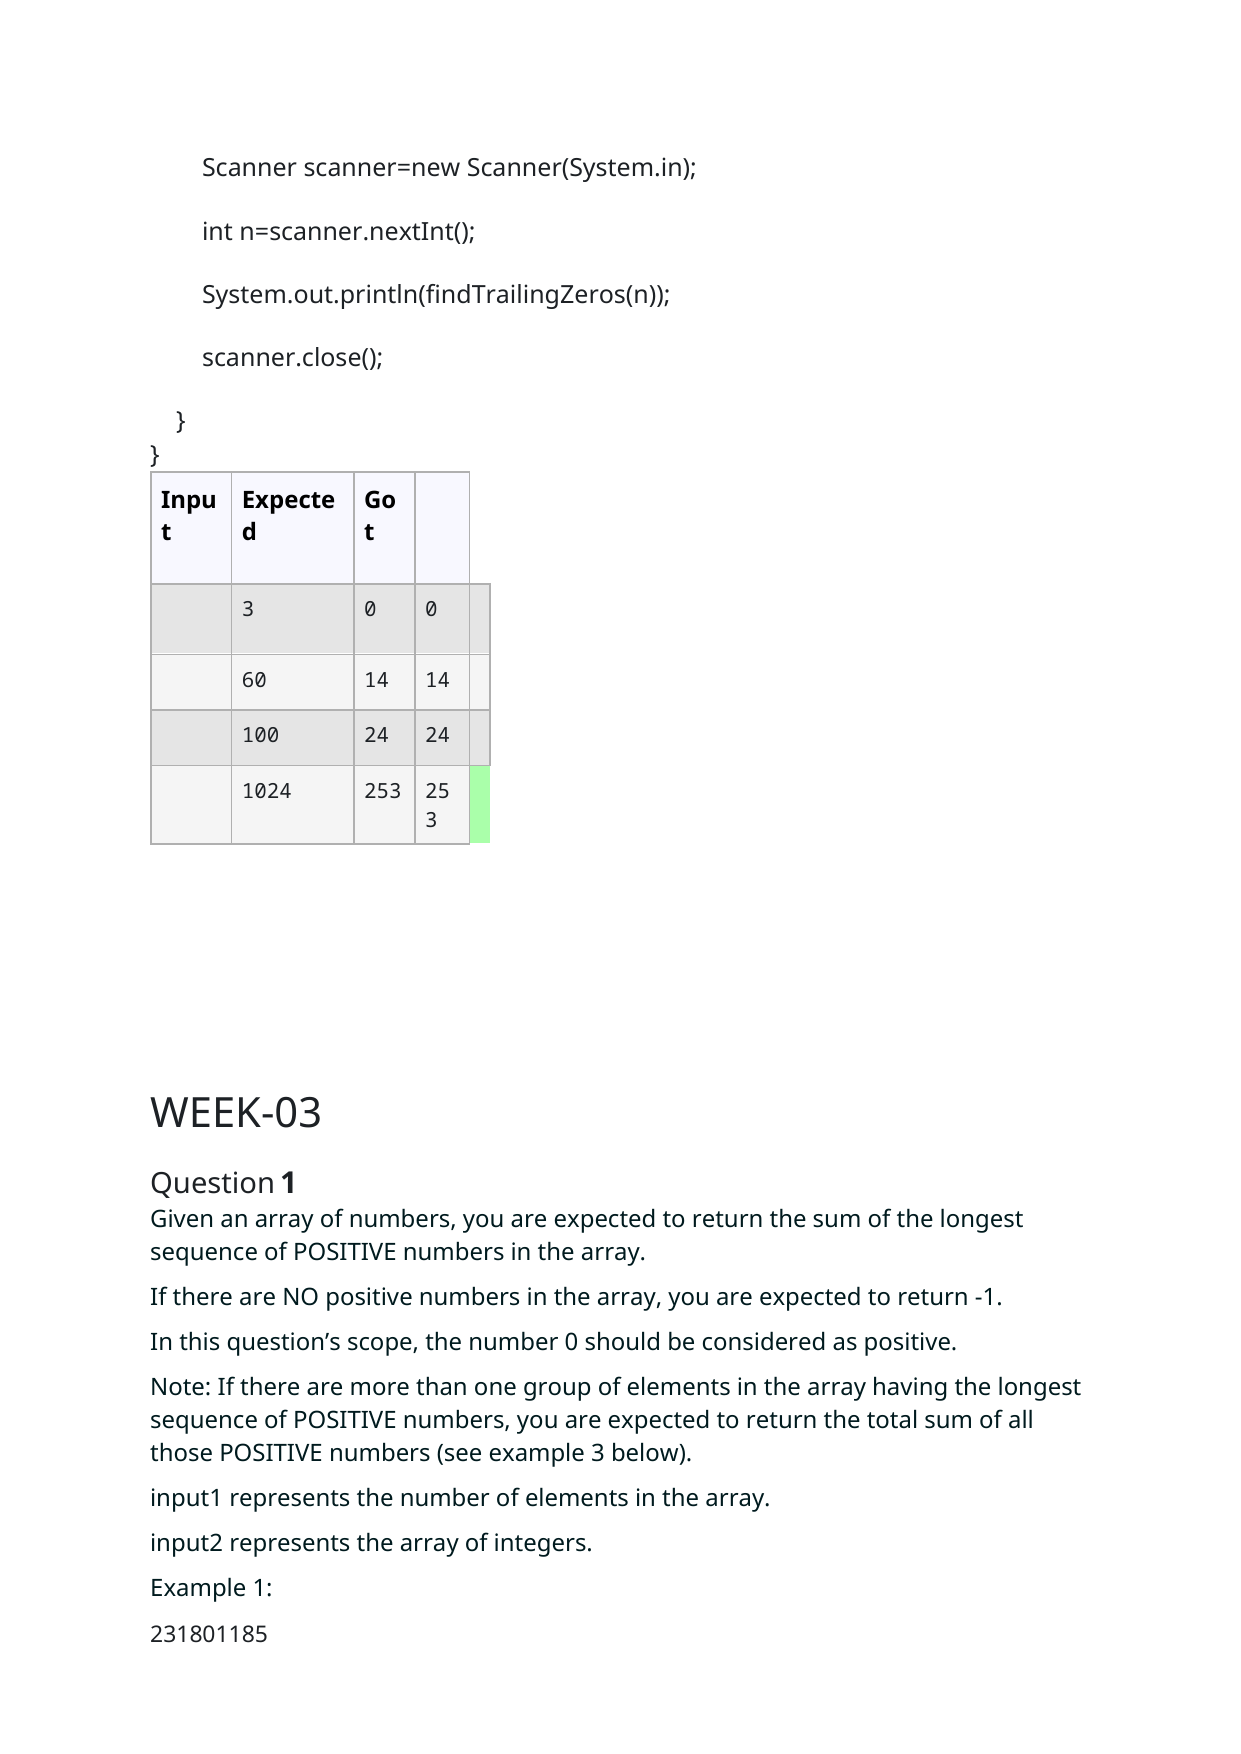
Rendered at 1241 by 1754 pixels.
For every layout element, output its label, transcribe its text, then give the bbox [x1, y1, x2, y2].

table_cell 3 [232, 585, 353, 653]
table_cell [152, 711, 231, 765]
table_cell 14 [355, 655, 414, 709]
table_cell [152, 585, 231, 653]
table_header [416, 473, 469, 583]
subtitle Question 1 [150, 1161, 1090, 1202]
table_cell 60 [232, 655, 353, 709]
text If there are NO positive numbers in the array, you are expected to return -1. [150, 1280, 1090, 1312]
table_cell 1024 [232, 766, 353, 843]
table_cell 253 [355, 766, 414, 843]
subtitle int n=scanner.nextInt(); [150, 213, 1090, 247]
table_cell 100 [232, 711, 353, 765]
table_cell 14 [416, 655, 469, 709]
table_cell [152, 766, 231, 843]
table_header Input [152, 473, 231, 583]
subtitle scanner.close(); [150, 340, 1090, 374]
text Note: If there are more than one group of elements in the array having the longest sequence of POSITIVE numbers, you are expected to return the total sum of all those POSITIVE numbers (see example 3 below). [150, 1370, 1090, 1468]
table_cell [470, 711, 489, 765]
table_cell 0 [416, 585, 469, 653]
table_header Got [355, 473, 414, 583]
text In this question’s scope, the number 0 should be considered as positive. [150, 1325, 1090, 1358]
table_cell 0 [355, 585, 414, 653]
table_cell [470, 655, 489, 709]
subtitle } [150, 403, 1090, 437]
text WEEK-03 [150, 1083, 1090, 1140]
text Given an array of numbers, you are expected to return the sum of the longest sequence of POSITIVE numbers in the array. [150, 1202, 1090, 1267]
table_cell 24 [416, 711, 469, 765]
table_cell [470, 585, 489, 653]
table_cell [152, 655, 231, 709]
table_header Expected [232, 473, 353, 583]
subtitle } [150, 437, 1090, 471]
text input2 represents the array of integers. [150, 1526, 1090, 1558]
table_cell [470, 766, 490, 843]
subtitle Scanner scanner=new Scanner(System.in); [150, 150, 1090, 184]
text input1 represents the number of elements in the array. [150, 1480, 1090, 1513]
text Example 1: [150, 1571, 1090, 1603]
table_cell 253 [416, 766, 469, 843]
subtitle System.out.println(findTrailingZeros(n)); [150, 276, 1090, 311]
table_cell 24 [355, 711, 414, 765]
